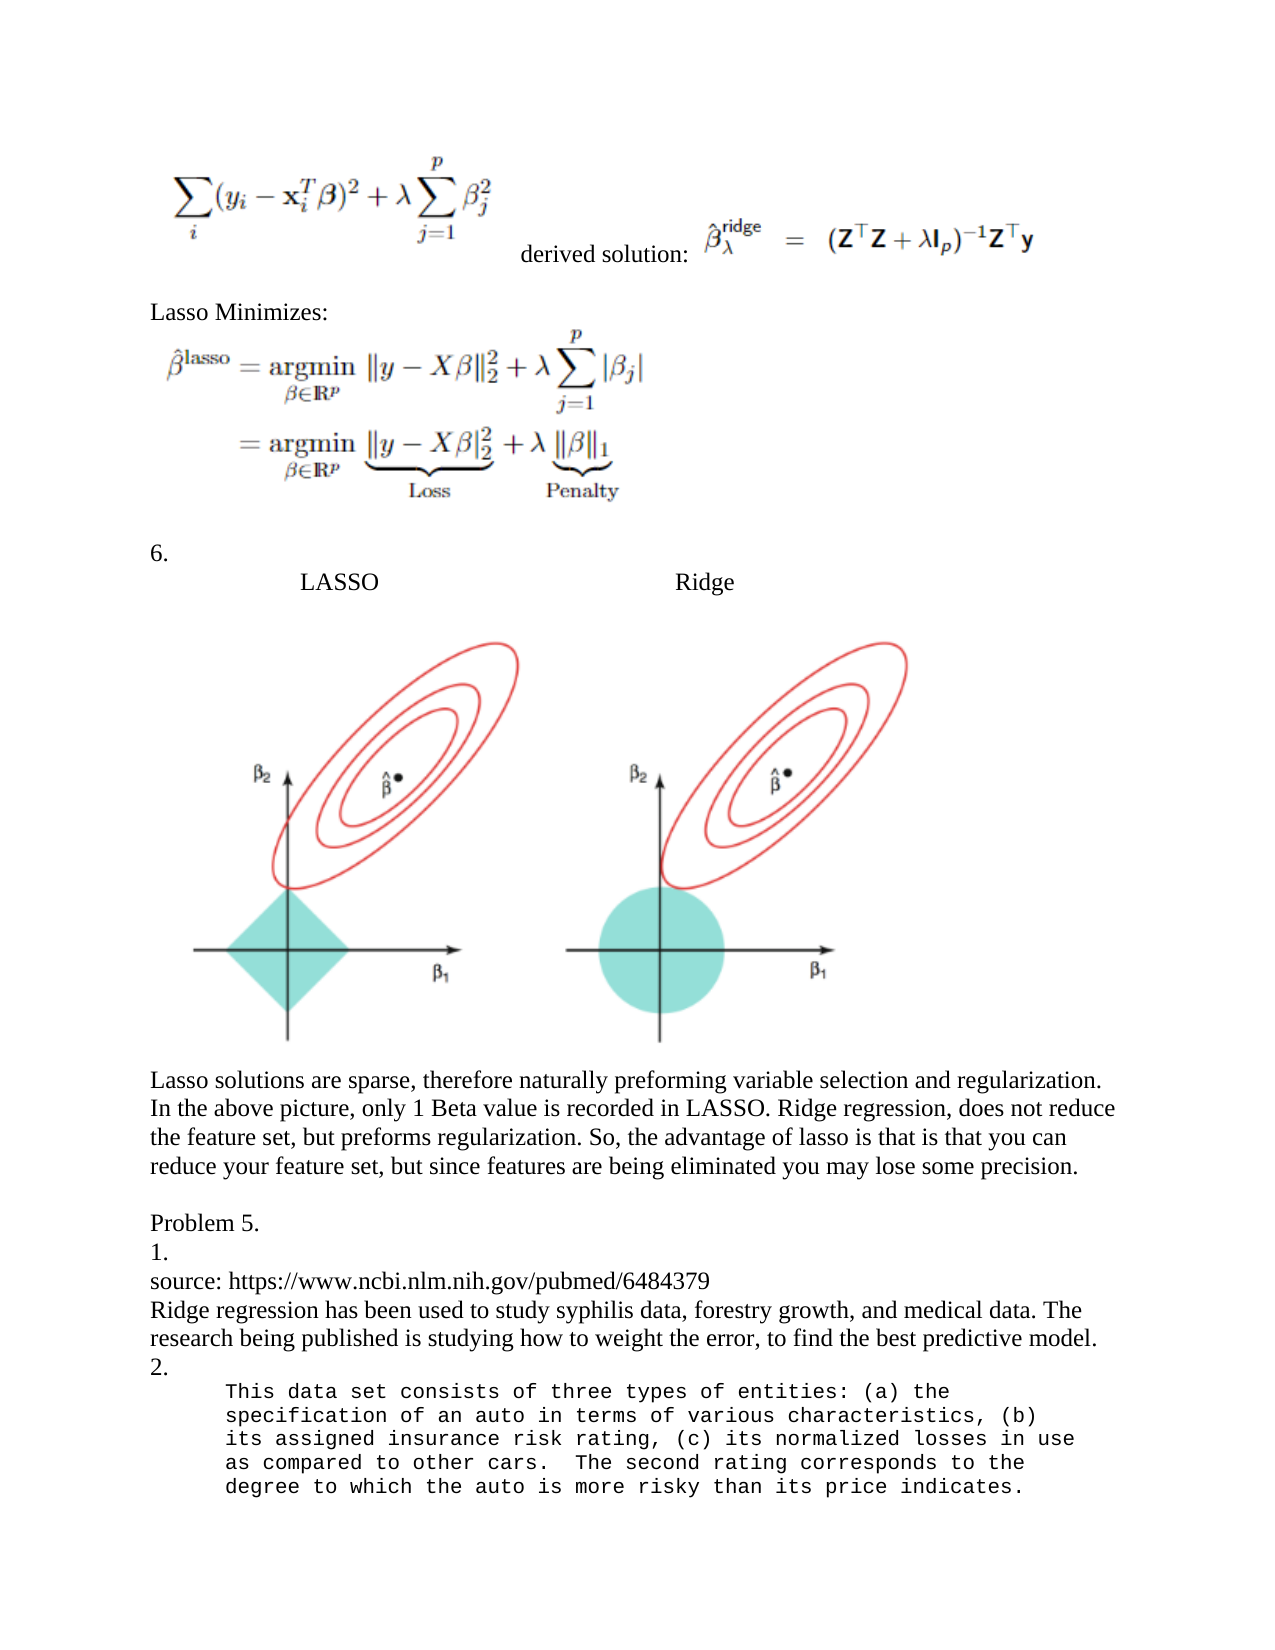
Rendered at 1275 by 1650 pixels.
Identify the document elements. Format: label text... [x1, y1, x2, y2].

text 2. [150, 1352, 1125, 1381]
picture [150, 150, 521, 263]
text Lasso Minimizes: [150, 297, 1125, 325]
text its assigned insurance risk rating, (c) its normalized losses in use [150, 1428, 1125, 1452]
text This data set consists of three types of entities: (a) the [150, 1381, 1125, 1405]
text as compared to other cars. The second rating corresponds to the [150, 1452, 1125, 1476]
picture [150, 325, 685, 510]
text 6. [150, 538, 1125, 567]
text Lasso solutions are sparse, therefore naturally preforming variable selection and regularization. In the above picture, only 1 Beta value is recorded in LASSO. Ridge regression, does not reduce the feature set, but preforms regularization. So, the advantage of lasso is that is that you can reduce your feature set, but since features are being eliminated you may lose some precision. [150, 1065, 1125, 1180]
text 1. [150, 1237, 1125, 1266]
text LASSO Ridge [150, 567, 1125, 596]
text Problem 5. [150, 1208, 1125, 1237]
text source: https://www.ncbi.nlm.nih.gov/pubmed/6484379 [150, 1266, 1125, 1295]
text Ridge regression has been used to study syphilis data, forestry growth, and medical data. The research being published is studying how to weight the error, to find the best predictive model. [150, 1295, 1125, 1352]
text specification of an auto in terms of various characteristics, (b) [150, 1405, 1125, 1428]
text degree to which the auto is more risky than its price indicates. [150, 1476, 1125, 1499]
picture [695, 206, 1095, 263]
picture [150, 596, 936, 1065]
